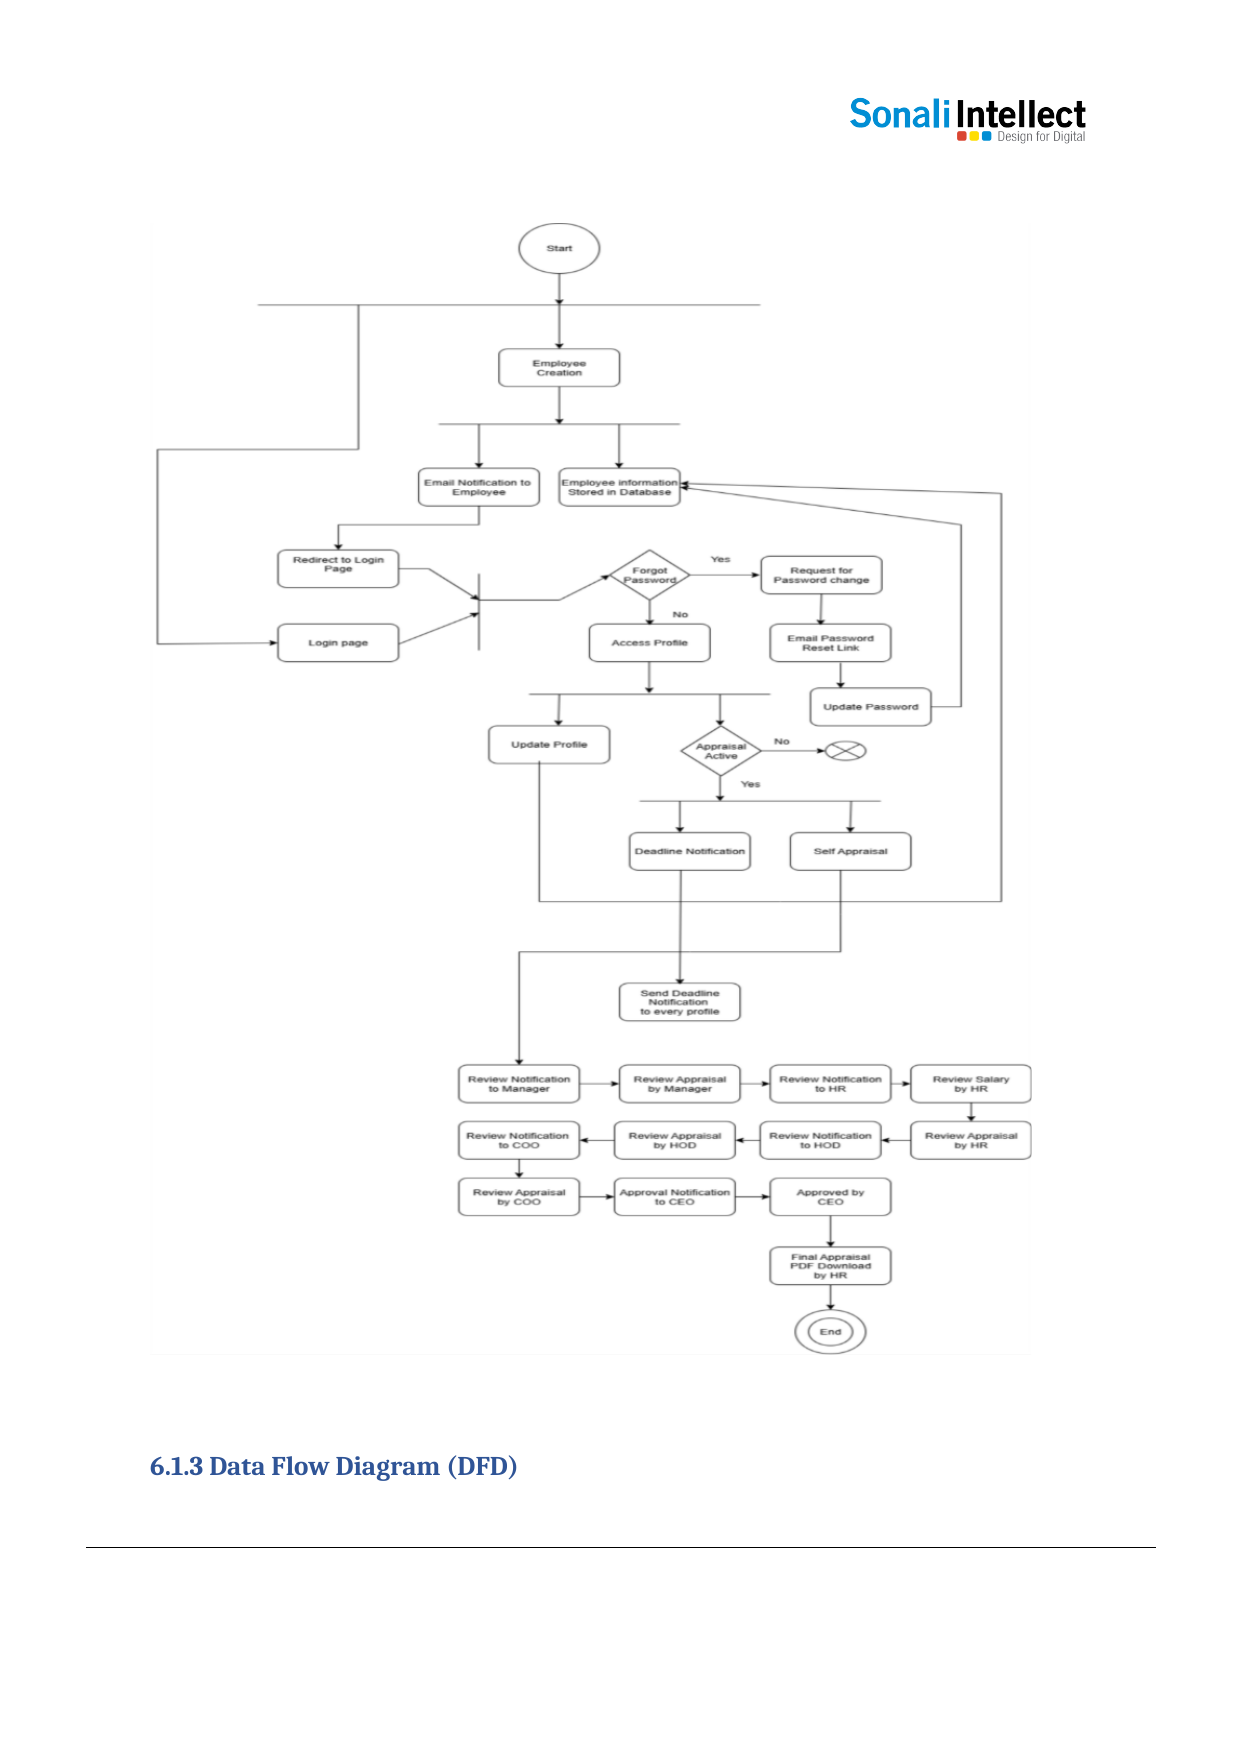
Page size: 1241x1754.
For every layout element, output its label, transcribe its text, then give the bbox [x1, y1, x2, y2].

subtitle 6.1.3 Data Flow Diagram (DFD) [86, 1387, 1155, 1546]
picture [150, 223, 1032, 1356]
picture [844, 75, 1091, 167]
